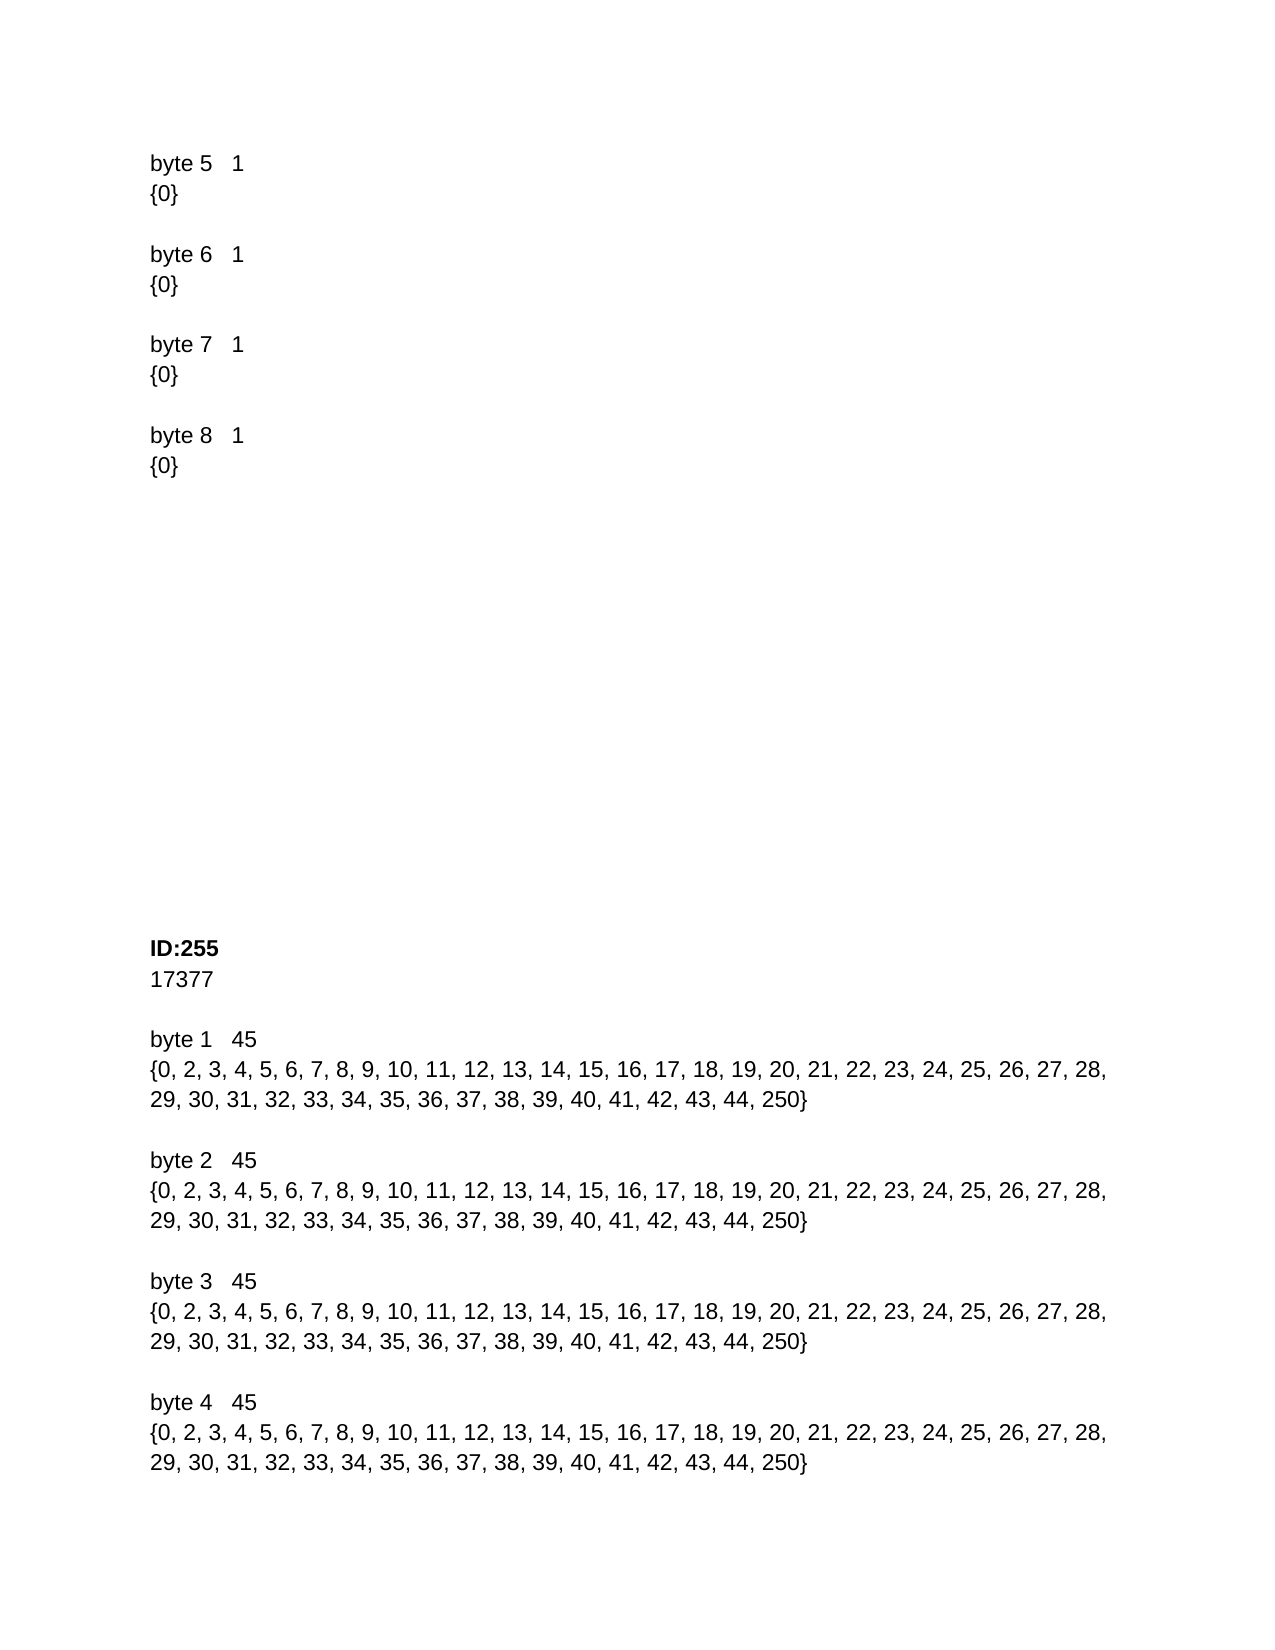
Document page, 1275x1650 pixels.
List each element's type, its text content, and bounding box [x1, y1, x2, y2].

text {0} [150, 361, 1125, 388]
text ID:255 [150, 935, 1125, 962]
text {0, 2, 3, 4, 5, 6, 7, 8, 9, 10, 11, 12, 13, 14, 15, 16, 17, 18, 19, 20, 21, 22, 23, 24, 25, 26, 27, 28, 29, 30, 31, 32, 33, 34, 35, 36, 37, 38, 39, 40, 41, 42, 43, 44, 250} [150, 1419, 1125, 1475]
text byte 5 1 [150, 150, 1125, 176]
text byte 1 45 [150, 1026, 1125, 1052]
text {0} [150, 271, 1125, 297]
text byte 6 1 [150, 241, 1125, 267]
text byte 4 45 [150, 1388, 1125, 1415]
text 17377 [150, 966, 1125, 992]
text byte 8 1 [150, 422, 1125, 448]
text byte 2 45 [150, 1147, 1125, 1173]
text {0} [150, 452, 1125, 478]
text {0, 2, 3, 4, 5, 6, 7, 8, 9, 10, 11, 12, 13, 14, 15, 16, 17, 18, 19, 20, 21, 22, 23, 24, 25, 26, 27, 28, 29, 30, 31, 32, 33, 34, 35, 36, 37, 38, 39, 40, 41, 42, 43, 44, 250} [150, 1056, 1125, 1113]
text {0, 2, 3, 4, 5, 6, 7, 8, 9, 10, 11, 12, 13, 14, 15, 16, 17, 18, 19, 20, 21, 22, 23, 24, 25, 26, 27, 28, 29, 30, 31, 32, 33, 34, 35, 36, 37, 38, 39, 40, 41, 42, 43, 44, 250} [150, 1177, 1125, 1234]
text {0, 2, 3, 4, 5, 6, 7, 8, 9, 10, 11, 12, 13, 14, 15, 16, 17, 18, 19, 20, 21, 22, 23, 24, 25, 26, 27, 28, 29, 30, 31, 32, 33, 34, 35, 36, 37, 38, 39, 40, 41, 42, 43, 44, 250} [150, 1298, 1125, 1354]
text byte 7 1 [150, 331, 1125, 358]
text {0} [150, 180, 1125, 207]
text byte 3 45 [150, 1268, 1125, 1294]
